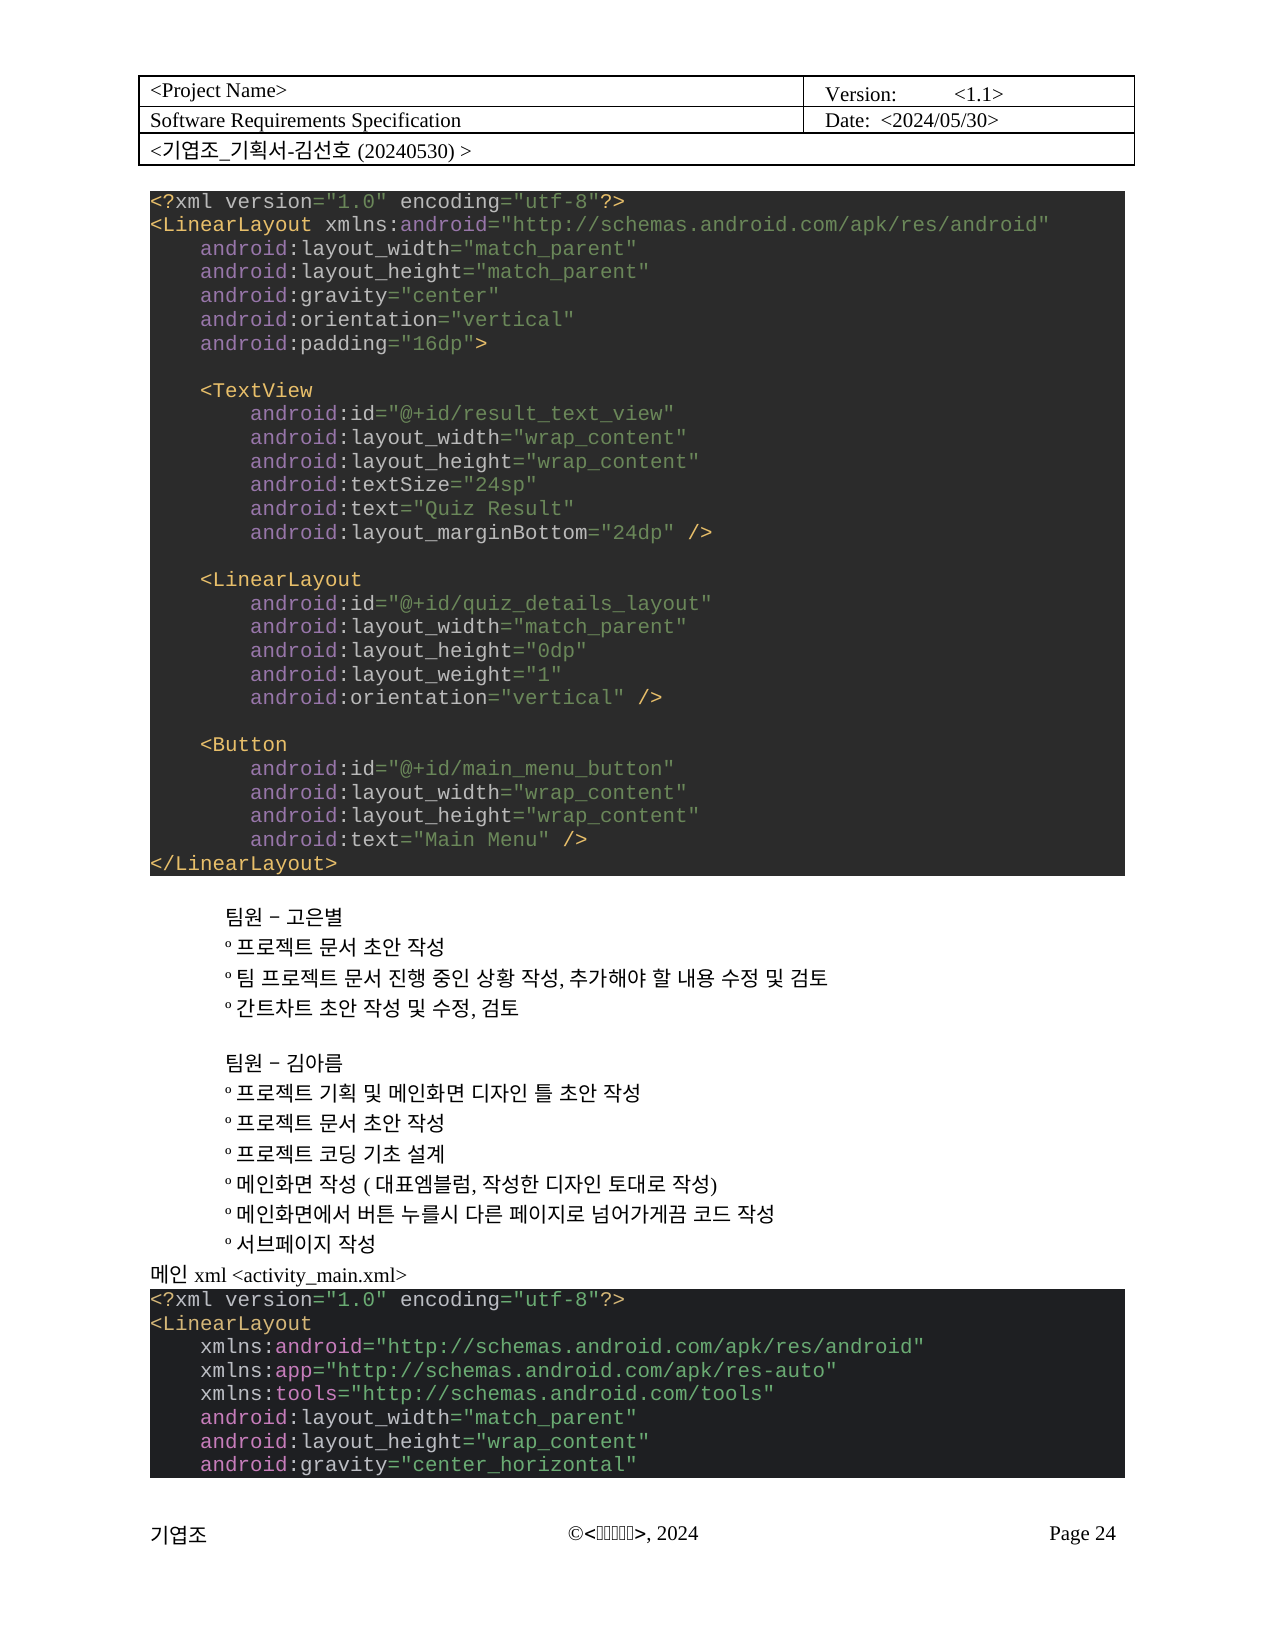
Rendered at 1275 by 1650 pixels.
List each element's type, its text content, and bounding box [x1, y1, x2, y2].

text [150, 1289, 1125, 1478]
text º 서브페이지 작성 [225, 1228, 1125, 1259]
text <?xml version="1.0" encoding="utf-8"?> <LinearLayout xmlns:android="http://schemas.android.com/apk/res/android" android:layout_width="match_parent" android:layout_height="match_parent" android:gravity="center" android:orientation="vertical" android:padding="16dp"> <TextView android:id="@+id/result_text_view" android:layout_width="wrap_content" android:layout_height="wrap_content" android:textSize="24sp" android:text="Quiz Result" android:layout_marginBottom="24dp" /> <LinearLayout android:id="@+id/quiz_details_layout" android:layout_width="match_parent" android:layout_height="0dp" android:layout_weight="1" android:orientation="vertical" /> <Button android:id="@+id/main_menu_button" android:layout_width="wrap_content" android:layout_height="wrap_content" android:text="Main Menu" /> </LinearLayout> [150, 191, 1125, 876]
text º 프로젝트 문서 초안 작성 [225, 1108, 1125, 1138]
text 팀원 – 김아름 [225, 1047, 1125, 1077]
text º 프로젝트 기획 및 메인화면 디자인 틀 초안 작성 [225, 1077, 1125, 1108]
text º 프로젝트 코딩 기초 설계 [225, 1138, 1125, 1168]
text 팀원 – 고은별 [225, 901, 1125, 932]
text º 팀 프로젝트 문서 진행 중인 상황 작성, 추가해야 할 내용 수정 및 검토 [225, 962, 1125, 992]
text º 간트차트 초안 작성 및 수정, 검토 [225, 992, 1125, 1022]
text 메인 xml <activity_main.xml> [150, 1259, 1125, 1289]
text º 메인화면 작성 ( 대표엠블럼, 작성한 디자인 토대로 작성) [225, 1168, 1125, 1198]
text º 메인화면에서 버튼 누를시 다른 페이지로 넘어가게끔 코드 작성 [150, 1198, 1125, 1228]
text º 프로젝트 문서 초안 작성 [225, 932, 1125, 962]
